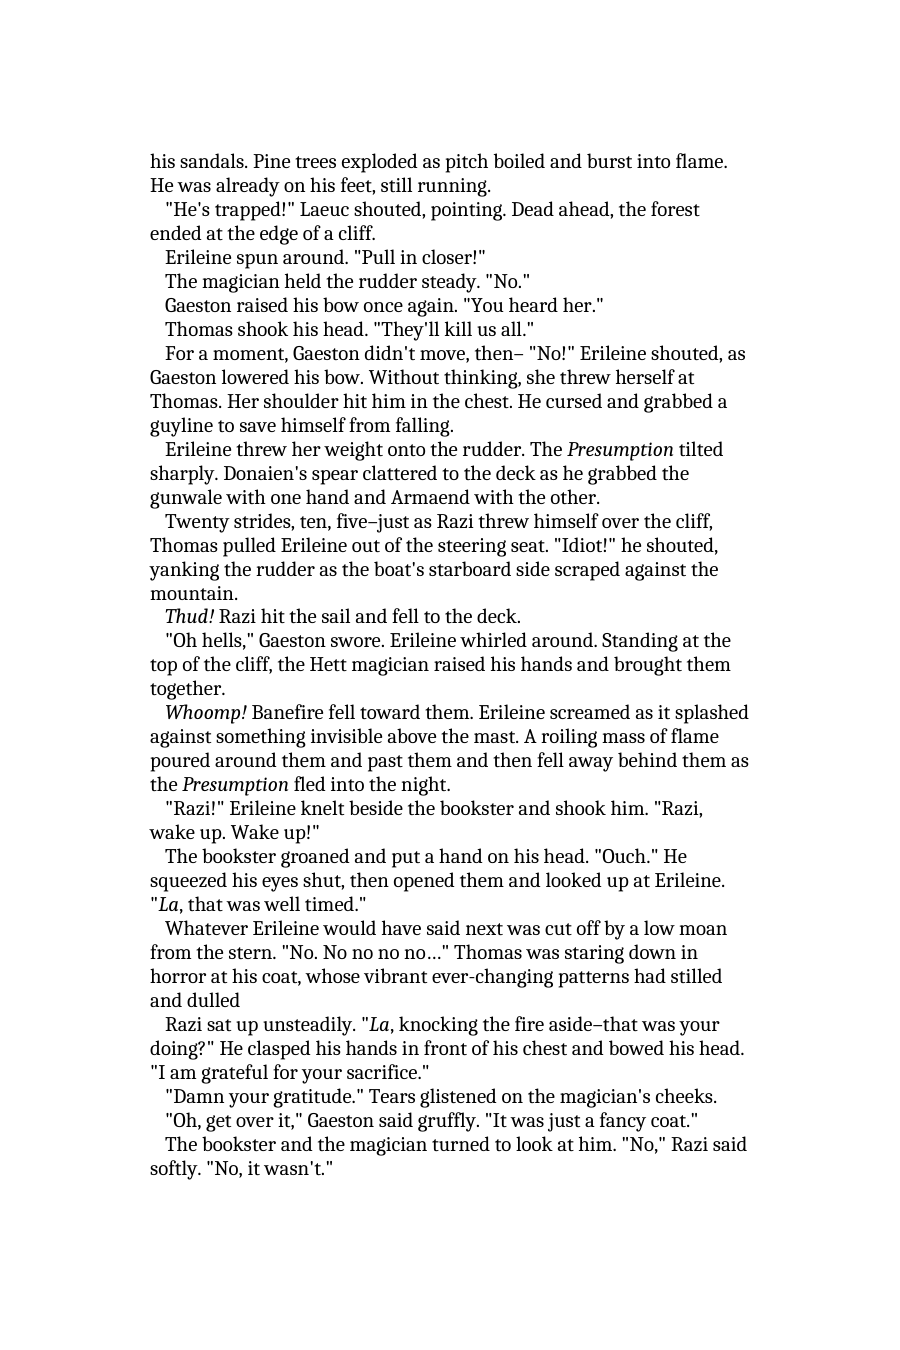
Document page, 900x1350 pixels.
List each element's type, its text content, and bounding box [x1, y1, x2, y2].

text Thomas shook his head. "They'll kill us all." [150, 318, 750, 342]
text The magician held the rudder steady. "No." [150, 270, 750, 294]
text The bookster and the magician turned to look at him. "No," Razi said softly. "No, it wasn't." [150, 1132, 750, 1180]
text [150, 150, 750, 198]
text "Oh, get over it," Gaeston said gruffly. "It was just a fancy coat." [150, 1108, 750, 1132]
text "He's trapped!" Laeuc shouted, pointing. Dead ahead, the forest ended at the edge of a cliff. [150, 198, 750, 246]
text Erileine threw her weight onto the rudder. The Presumption tilted sharply. Donaien's spear clattered to the deck as he grabbed the gunwale with one hand and Armaend with the other. [150, 437, 750, 509]
text The bookster groaned and put a hand on his head. "Ouch." He squeezed his eyes shut, then opened them and looked up at Erileine. "La, that was well timed." [150, 845, 750, 917]
text "Damn your gratitude." Tears glistened on the magician's cheeks. [150, 1084, 750, 1108]
text Whatever Erileine would have said next was cut off by a low moan from the stern. "No. No no no no…" Thomas was staring down in horror at his coat, whose vibrant ever-changing patterns had stilled and dulled [150, 917, 750, 1012]
text "Oh hells," Gaeston swore. Erileine whirled around. Standing at the top of the cliff, the Hett magician raised his hands and brought them together. [150, 629, 750, 701]
text "Razi!" Erileine knelt beside the bookster and shook him. "Razi, wake up. Wake up!" [150, 797, 750, 845]
text Twenty strides, ten, five–just as Razi threw himself over the cliff, Thomas pulled Erileine out of the steering seat. "Idiot!" he shouted, yanking the rudder as the boat's starboard side scraped against the mountain. [150, 509, 750, 605]
text Erileine spun around. "Pull in closer!" [150, 246, 750, 270]
text Whoomp! Banefire fell toward them. Erileine screamed as it splashed against something invisible above the mast. A roiling mass of flame poured around them and past them and then fell away behind them as the Presumption fled into the night. [150, 701, 750, 797]
text Thud! Razi hit the sail and fell to the deck. [150, 605, 750, 629]
text Gaeston raised his bow once again. "You heard her." [150, 294, 750, 318]
text For a moment, Gaeston didn't move, then– "No!" Erileine shouted, as Gaeston lowered his bow. Without thinking, she threw herself at Thomas. Her shoulder hit him in the chest. He cursed and grabbed a guyline to save himself from falling. [150, 342, 750, 437]
text Razi sat up unsteadily. "La, knocking the fire aside–that was your doing?" He clasped his hands in front of his chest and bowed his head. "I am grateful for your sacrifice." [150, 1012, 750, 1084]
